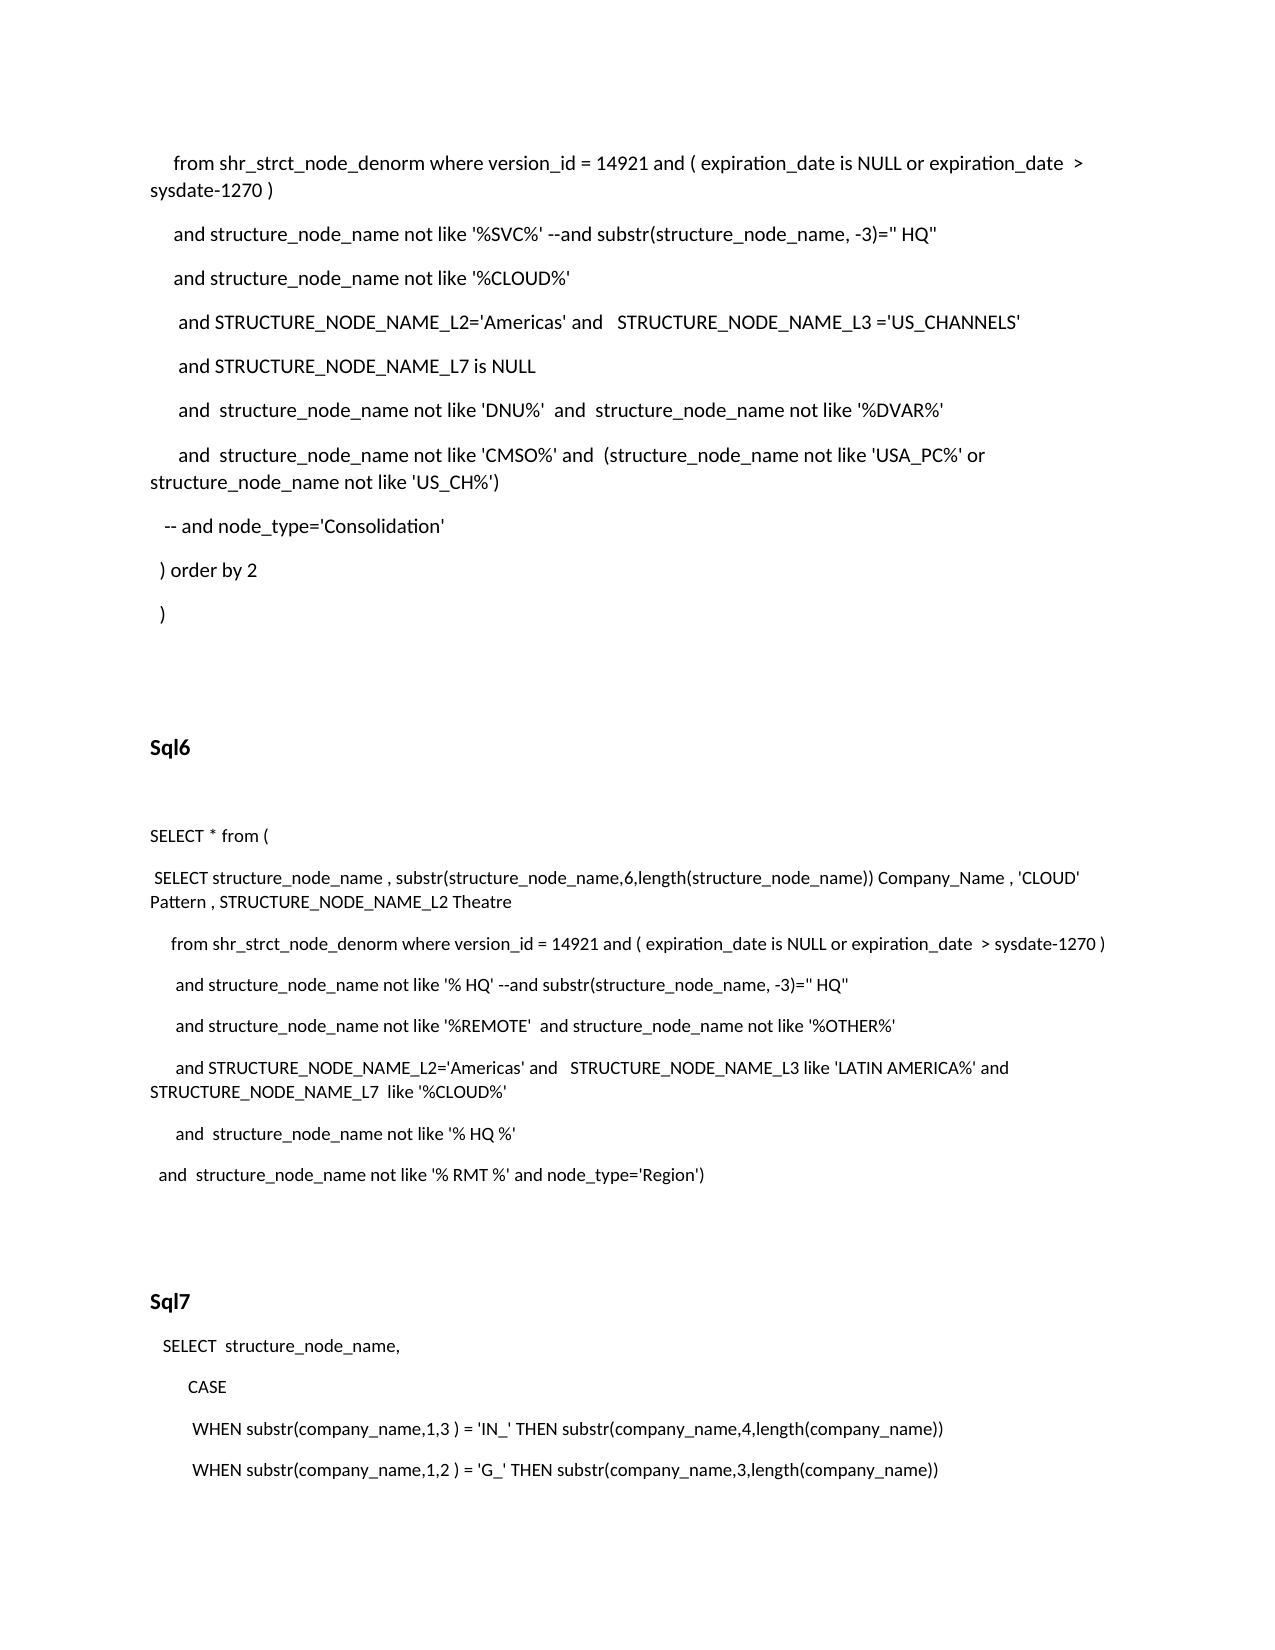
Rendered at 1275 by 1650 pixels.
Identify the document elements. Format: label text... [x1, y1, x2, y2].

text and structure_node_name not like 'DNU%' and structure_node_name not like '%DVAR%' [150, 398, 1125, 423]
text ) order by 2 [150, 557, 1125, 583]
text SELECT structure_node_name, [150, 1334, 1125, 1357]
text and structure_node_name not like '% HQ %' [150, 1122, 1125, 1145]
text and structure_node_name not like '% RMT %' and node_type='Region') [150, 1163, 1125, 1186]
text and STRUCTURE_NODE_NAME_L2='Americas' and STRUCTURE_NODE_NAME_L3 ='US_CHANNELS' [150, 309, 1125, 335]
text and structure_node_name not like 'CMSO%' and (structure_node_name not like 'USA_PC%' or structure_node_name not like 'US_CH%') [150, 442, 1125, 494]
text and STRUCTURE_NODE_NAME_L7 is NULL [150, 354, 1125, 379]
text -- and node_type='Consolidation' [150, 513, 1125, 539]
text WHEN substr(company_name,1,2 ) = 'G_' THEN substr(company_name,3,length(company_name)) [150, 1458, 1125, 1481]
text ) [150, 601, 1125, 627]
text and structure_node_name not like '% HQ' --and substr(structure_node_name, -3)=" HQ" [150, 973, 1125, 996]
text Sql6 [150, 733, 1125, 762]
text Sql7 [150, 1287, 1125, 1315]
text and structure_node_name not like '%CLOUD%' [150, 266, 1125, 291]
text and structure_node_name not like '%REMOTE' and structure_node_name not like '%OTHER%' [150, 1014, 1125, 1037]
text SELECT * from ( [150, 824, 1125, 847]
text WHEN substr(company_name,1,3 ) = 'IN_' THEN substr(company_name,4,length(company_name)) [150, 1417, 1125, 1440]
text CASE [150, 1376, 1125, 1398]
text SELECT structure_node_name , substr(structure_node_name,6,length(structure_node_name)) Company_Name , 'CLOUD' Pattern , STRUCTURE_NODE_NAME_L2 Theatre [150, 866, 1125, 913]
text and STRUCTURE_NODE_NAME_L2='Americas' and STRUCTURE_NODE_NAME_L3 like 'LATIN AMERICA%' and STRUCTURE_NODE_NAME_L7 like '%CLOUD%' [150, 1056, 1125, 1103]
text from shr_strct_node_denorm where version_id = 14921 and ( expiration_date is NULL or expiration_date > sysdate-1270 ) [150, 932, 1125, 955]
text from shr_strct_node_denorm where version_id = 14921 and ( expiration_date is NULL or expiration_date > sysdate-1270 ) [150, 150, 1125, 203]
text and structure_node_name not like '%SVC%' --and substr(structure_node_name, -3)=" HQ" [150, 221, 1125, 247]
